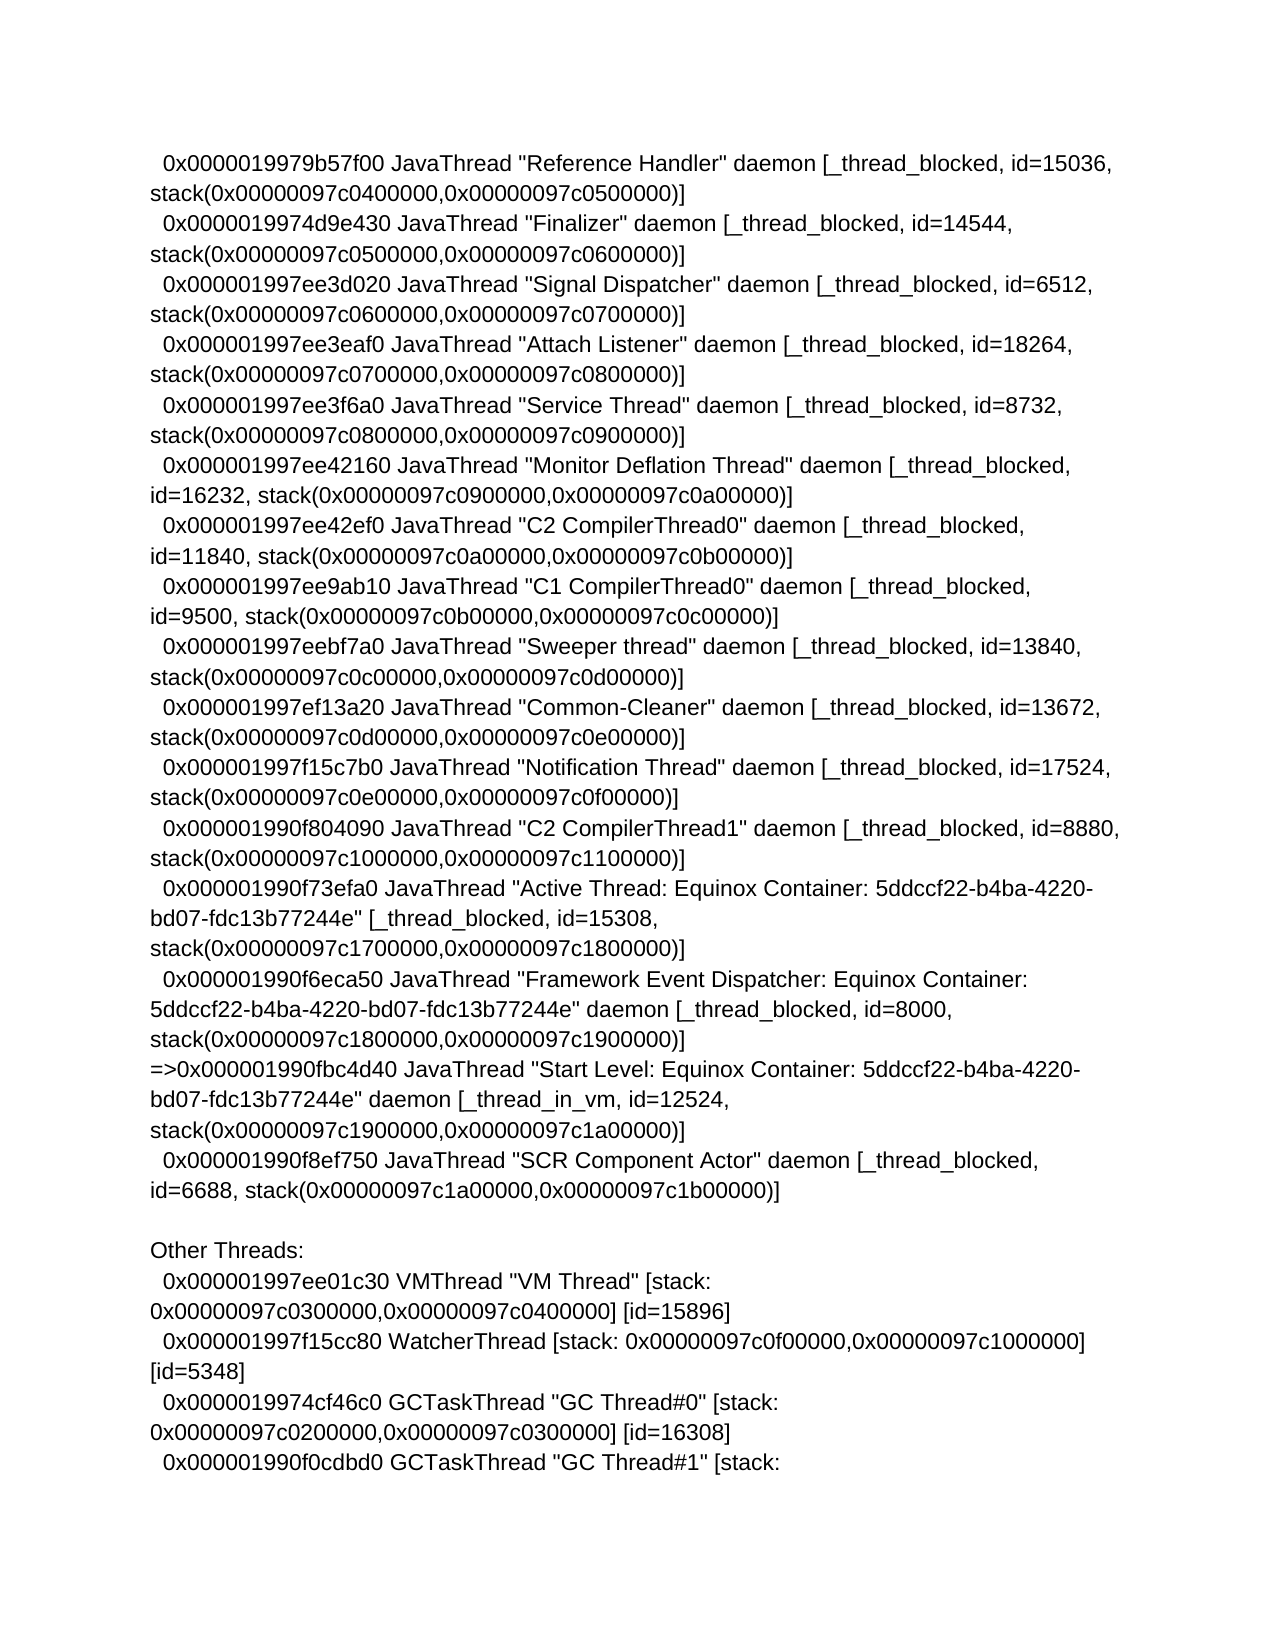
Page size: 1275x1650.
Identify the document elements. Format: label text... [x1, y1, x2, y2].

text 0x000001997eebf7a0 JavaThread "Sweeper thread" daemon [_thread_blocked, id=13840, stack(0x00000097c0c00000,0x00000097c0d00000)] [150, 633, 1125, 690]
text 0x000001997ee9ab10 JavaThread "C1 CompilerThread0" daemon [_thread_blocked, id=9500, stack(0x00000097c0b00000,0x00000097c0c00000)] [150, 573, 1125, 629]
text 0x000001990f73efa0 JavaThread "Active Thread: Equinox Container: 5ddccf22-b4ba-4220-bd07-fdc13b77244e" [_thread_blocked, id=15308, stack(0x00000097c1700000,0x00000097c1800000)] [150, 875, 1125, 962]
text 0x000001997ee42ef0 JavaThread "C2 CompilerThread0" daemon [_thread_blocked, id=11840, stack(0x00000097c0a00000,0x00000097c0b00000)] [150, 512, 1125, 569]
text 0x0000019979b57f00 JavaThread "Reference Handler" daemon [_thread_blocked, id=15036, stack(0x00000097c0400000,0x00000097c0500000)] [150, 150, 1125, 207]
text 0x0000019974d9e430 JavaThread "Finalizer" daemon [_thread_blocked, id=14544, stack(0x00000097c0500000,0x00000097c0600000)] [150, 210, 1125, 267]
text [150, 1449, 1125, 1475]
text 0x000001997f15cc80 WatcherThread [stack: 0x00000097c0f00000,0x00000097c1000000] [id=5348] [150, 1328, 1125, 1385]
text 0x000001997ee01c30 VMThread "VM Thread" [stack: 0x00000097c0300000,0x00000097c0400000] [id=15896] [150, 1268, 1125, 1324]
text 0x000001997ef13a20 JavaThread "Common-Cleaner" daemon [_thread_blocked, id=13672, stack(0x00000097c0d00000,0x00000097c0e00000)] [150, 694, 1125, 750]
text 0x000001990f8ef750 JavaThread "SCR Component Actor" daemon [_thread_blocked, id=6688, stack(0x00000097c1a00000,0x00000097c1b00000)] [150, 1147, 1125, 1203]
text 0x000001997ee3f6a0 JavaThread "Service Thread" daemon [_thread_blocked, id=8732, stack(0x00000097c0800000,0x00000097c0900000)] [150, 392, 1125, 448]
text 0x000001997ee3eaf0 JavaThread "Attach Listener" daemon [_thread_blocked, id=18264, stack(0x00000097c0700000,0x00000097c0800000)] [150, 331, 1125, 388]
text 0x000001997f15c7b0 JavaThread "Notification Thread" daemon [_thread_blocked, id=17524, stack(0x00000097c0e00000,0x00000097c0f00000)] [150, 754, 1125, 811]
text 0x000001990f804090 JavaThread "C2 CompilerThread1" daemon [_thread_blocked, id=8880, stack(0x00000097c1000000,0x00000097c1100000)] [150, 814, 1125, 871]
text Other Threads: [150, 1237, 1125, 1264]
text 0x0000019974cf46c0 GCTaskThread "GC Thread#0" [stack: 0x00000097c0200000,0x00000097c0300000] [id=16308] [150, 1388, 1125, 1445]
text 0x000001997ee42160 JavaThread "Monitor Deflation Thread" daemon [_thread_blocked, id=16232, stack(0x00000097c0900000,0x00000097c0a00000)] [150, 452, 1125, 509]
text 0x000001997ee3d020 JavaThread "Signal Dispatcher" daemon [_thread_blocked, id=6512, stack(0x00000097c0600000,0x00000097c0700000)] [150, 271, 1125, 327]
text =>0x000001990fbc4d40 JavaThread "Start Level: Equinox Container: 5ddccf22-b4ba-4220-bd07-fdc13b77244e" daemon [_thread_in_vm, id=12524, stack(0x00000097c1900000,0x00000097c1a00000)] [150, 1056, 1125, 1143]
text 0x000001990f6eca50 JavaThread "Framework Event Dispatcher: Equinox Container: 5ddccf22-b4ba-4220-bd07-fdc13b77244e" daemon [_thread_blocked, id=8000, stack(0x00000097c1800000,0x00000097c1900000)] [150, 966, 1125, 1052]
